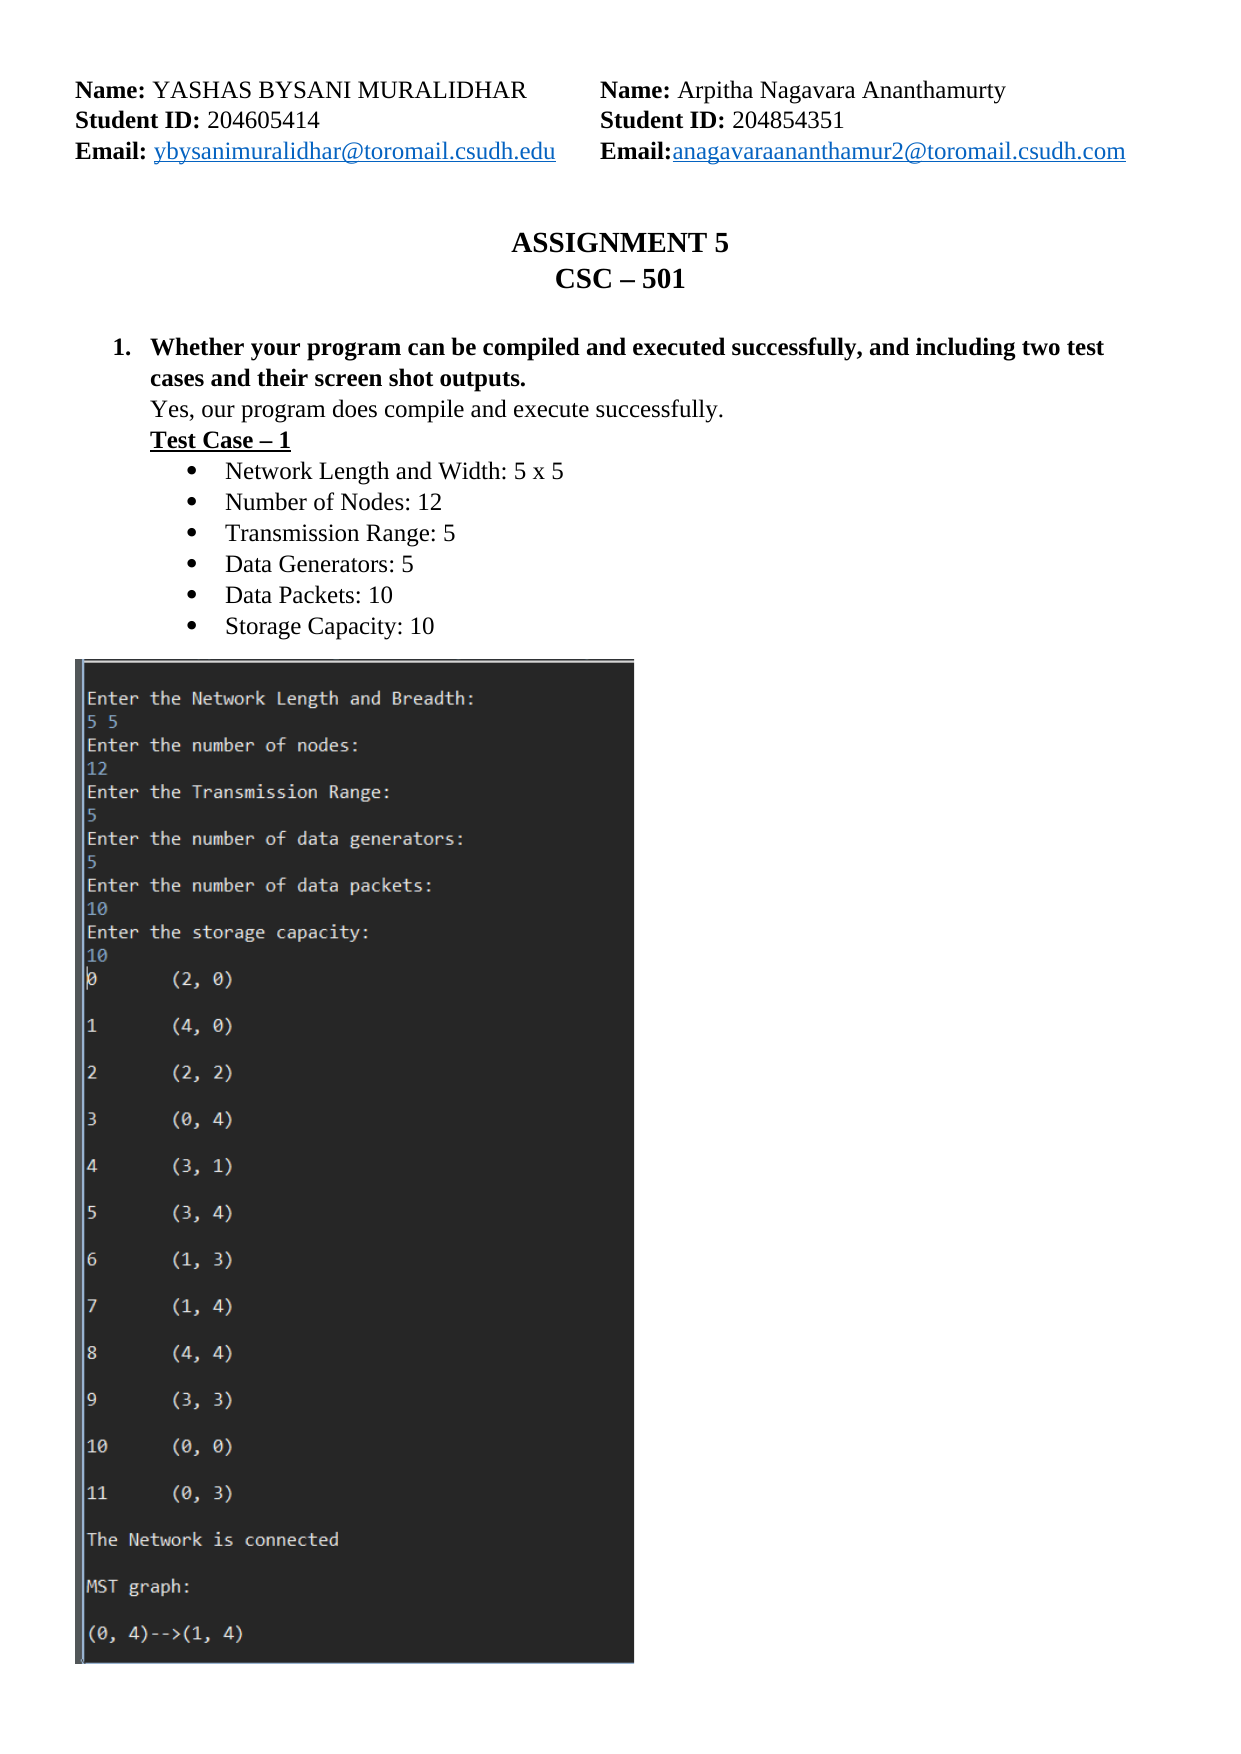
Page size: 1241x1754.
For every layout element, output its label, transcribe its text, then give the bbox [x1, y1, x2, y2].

text Student ID: 204605414 Student ID: 204854351 [75, 105, 1165, 134]
text CSC – 501 [75, 261, 1165, 294]
list Data Generators: 5 [187, 549, 1165, 578]
text Email: ybysanimuralidhar@toromail.csudh.edu Email:anagavaraananthamur2@toromail.csudh.com [75, 136, 1165, 164]
list Transmission Range: 5 [187, 518, 1165, 547]
list Test Case – 1 [150, 425, 1165, 454]
list Yes, our program does compile and execute successfully. [150, 394, 1165, 423]
list Data Packets: 10 [187, 580, 1165, 609]
text Name: YASHAS BYSANI MURALIDHAR Name: Arpitha Nagavara Ananthamurty [75, 75, 1165, 104]
picture [75, 659, 635, 1664]
list Whether your program can be compiled and executed successfully, and including two test cases and their screen shot outputs. [112, 332, 1165, 392]
list Number of Nodes: 12 [187, 487, 1165, 516]
list Network Length and Width: 5 x 5 [187, 456, 1165, 485]
text ASSIGNMENT 5 [75, 225, 1165, 259]
list Storage Capacity: 10 [187, 611, 1165, 640]
